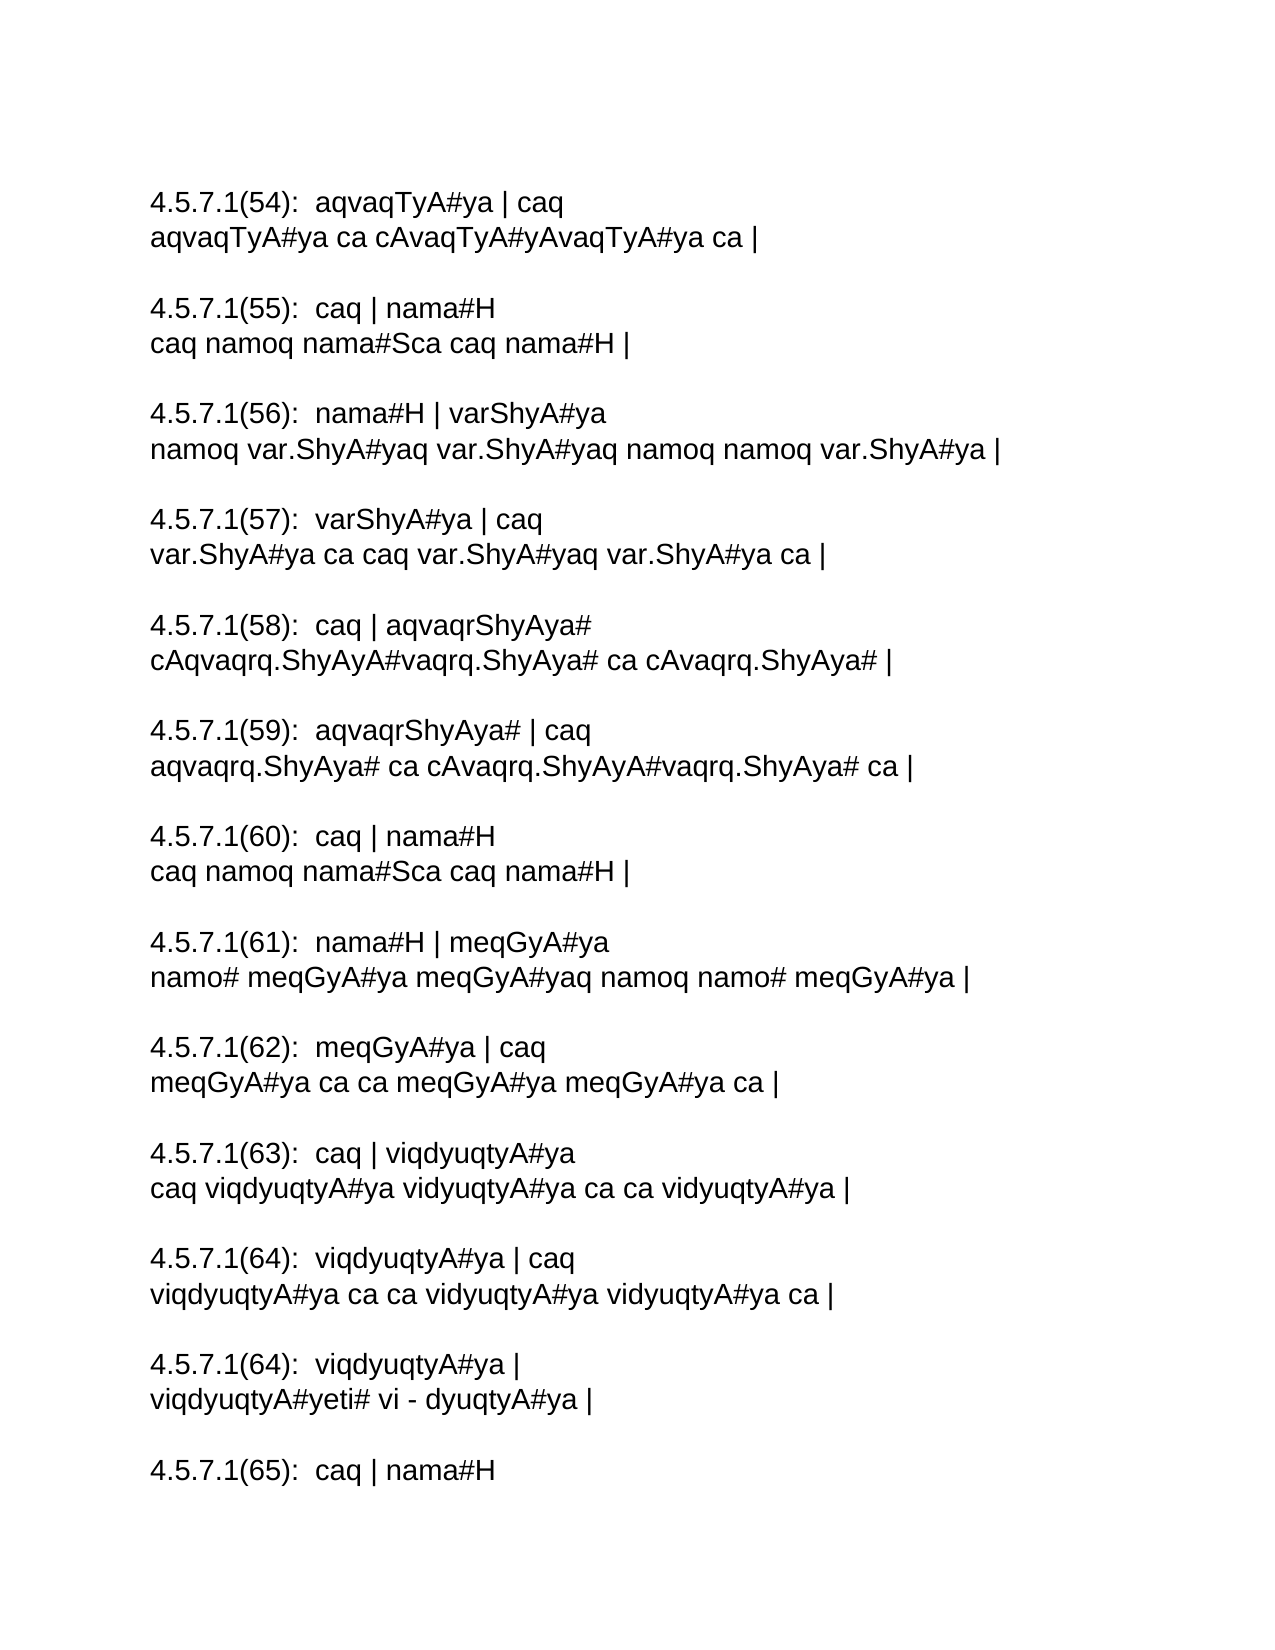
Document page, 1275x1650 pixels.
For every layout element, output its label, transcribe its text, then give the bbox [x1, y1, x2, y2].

text var.ShyA#ya ca caq var.ShyA#yaq var.ShyA#ya ca | [150, 537, 1125, 571]
text caq namoq nama#Sca caq nama#H | [150, 854, 1125, 888]
text 4.5.7.1(56): nama#H | varShyA#ya [150, 396, 1125, 430]
text aqvaqrq.ShyAya# ca cAvaqrq.ShyAyA#vaqrq.ShyAya# ca | [150, 748, 1125, 782]
text viqdyuqtyA#ya ca ca vidyuqtyA#ya vidyuqtyA#ya ca | [150, 1277, 1125, 1310]
text namo# meqGyA#ya meqGyA#yaq namoq namo# meqGyA#ya | [150, 960, 1125, 993]
text 4.5.7.1(63): caq | viqdyuqtyA#ya [150, 1136, 1125, 1169]
text caq viqdyuqtyA#ya vidyuqtyA#ya ca ca vidyuqtyA#ya | [150, 1171, 1125, 1204]
text 4.5.7.1(55): caq | nama#H [150, 291, 1125, 324]
text namoq var.ShyA#yaq var.ShyA#yaq namoq namoq var.ShyA#ya | [150, 432, 1125, 465]
text 4.5.7.1(54): aqvaqTyA#ya | caq [150, 185, 1125, 219]
text caq namoq nama#Sca caq nama#H | [150, 326, 1125, 359]
text 4.5.7.1(61): nama#H | meqGyA#ya [150, 924, 1125, 958]
text 4.5.7.1(65): caq | nama#H [150, 1453, 1125, 1486]
text 4.5.7.1(62): meqGyA#ya | caq [150, 1030, 1125, 1064]
text meqGyA#ya ca ca meqGyA#ya meqGyA#ya ca | [150, 1065, 1125, 1099]
text aqvaqTyA#ya ca cAvaqTyA#yAvaqTyA#ya ca | [150, 220, 1125, 254]
text viqdyuqtyA#yeti# vi - dyuqtyA#ya | [150, 1382, 1125, 1416]
text 4.5.7.1(60): caq | nama#H [150, 819, 1125, 852]
text 4.5.7.1(64): viqdyuqtyA#ya | caq [150, 1241, 1125, 1275]
text 4.5.7.1(57): varShyA#ya | caq [150, 502, 1125, 536]
text 4.5.7.1(58): caq | aqvaqrShyAya# [150, 608, 1125, 641]
text 4.5.7.1(64): viqdyuqtyA#ya | [150, 1347, 1125, 1381]
text cAqvaqrq.ShyAyA#vaqrq.ShyAya# ca cAvaqrq.ShyAya# | [150, 643, 1125, 676]
text 4.5.7.1(59): aqvaqrShyAya# | caq [150, 713, 1125, 747]
